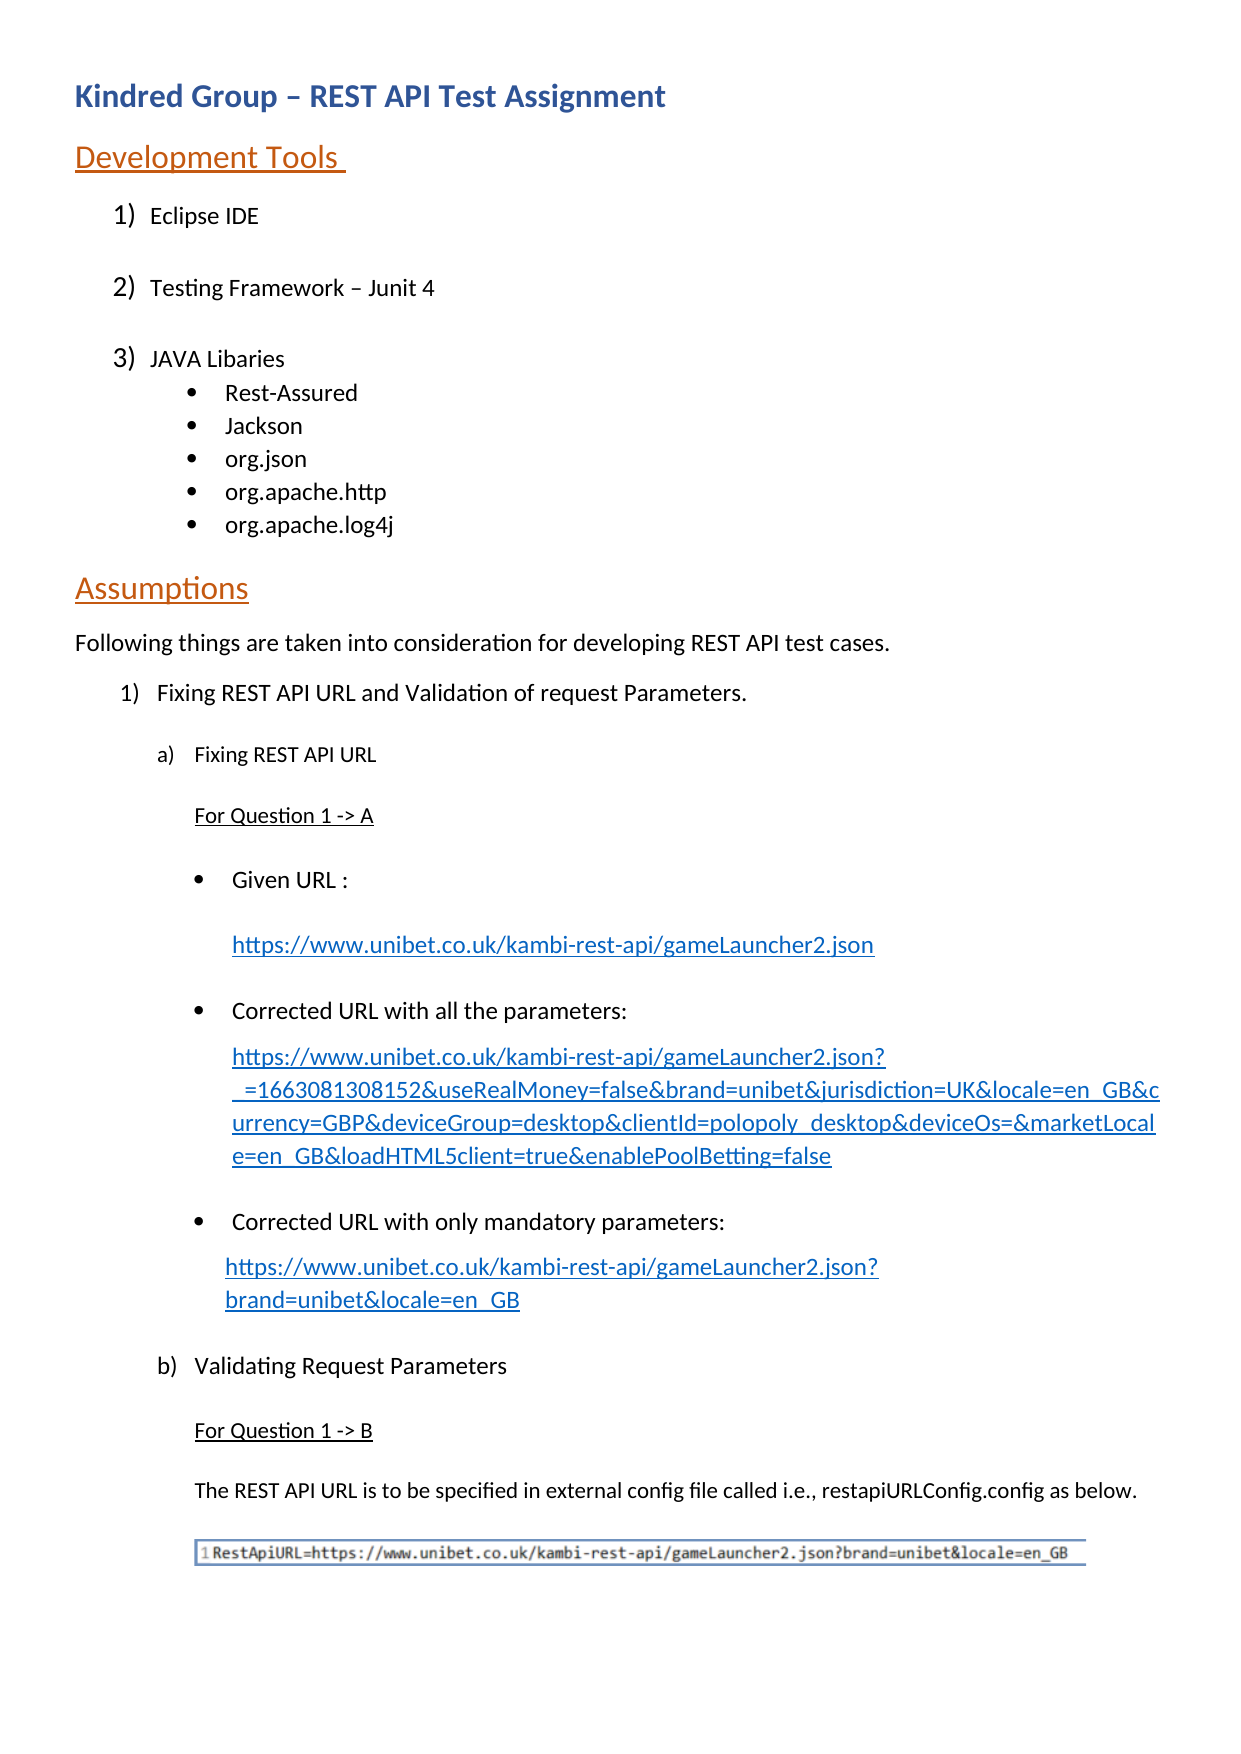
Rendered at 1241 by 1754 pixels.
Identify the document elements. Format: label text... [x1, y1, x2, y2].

list Given URL : [194, 864, 1165, 894]
list For Question 1 -> B [194, 1416, 1165, 1444]
list https://www.unibet.co.uk/kambi-rest-api/gameLauncher2.json?_=1663081308152&useRealMoney=false&brand=unibet&jurisdiction=UK&locale=en_GB&currency=GBP&deviceGroup=desktop&clientId=polopoly_desktop&deviceOs=&marketLocale=en_GB&loadHTML5client=true&enablePoolBetting=false [232, 1041, 1165, 1171]
list Rest-Assured [187, 377, 1165, 408]
text Development Tools [75, 136, 1165, 176]
list org.apache.log4j [187, 509, 1165, 539]
list org.apache.http [187, 476, 1165, 507]
list Corrected URL with all the parameters: [194, 996, 1165, 1026]
text Following things are taken into consideration for developing REST API test cases. [75, 628, 1165, 658]
list https://www.unibet.co.uk/kambi-rest-api/gameLauncher2.json [232, 930, 1165, 960]
list The REST API URL is to be specified in external config file called i.e., restapiURLConfig.config as below. [194, 1477, 1165, 1504]
list Validating Request Parameters [157, 1350, 1165, 1381]
list Testing Framework – Junit 4 [112, 268, 1165, 303]
list Corrected URL with only mandatory parameters: [194, 1206, 1165, 1236]
picture [194, 1539, 1087, 1566]
text Assumptions [75, 567, 1165, 608]
text Kindred Group – REST API Test Assignment [75, 75, 1165, 116]
list For Question 1 -> A [194, 801, 1165, 829]
list JAVA Libaries [112, 339, 1165, 374]
list Fixing REST API URL and Validation of request Parameters. [119, 677, 1165, 708]
list Fixing REST API URL [157, 740, 1165, 768]
list Eclipse IDE [112, 196, 1165, 232]
list https://www.unibet.co.uk/kambi-rest-api/gameLauncher2.json?brand=unibet&locale=en_GB [225, 1252, 1165, 1315]
list org.json [187, 443, 1165, 474]
list Jackson [187, 410, 1165, 441]
